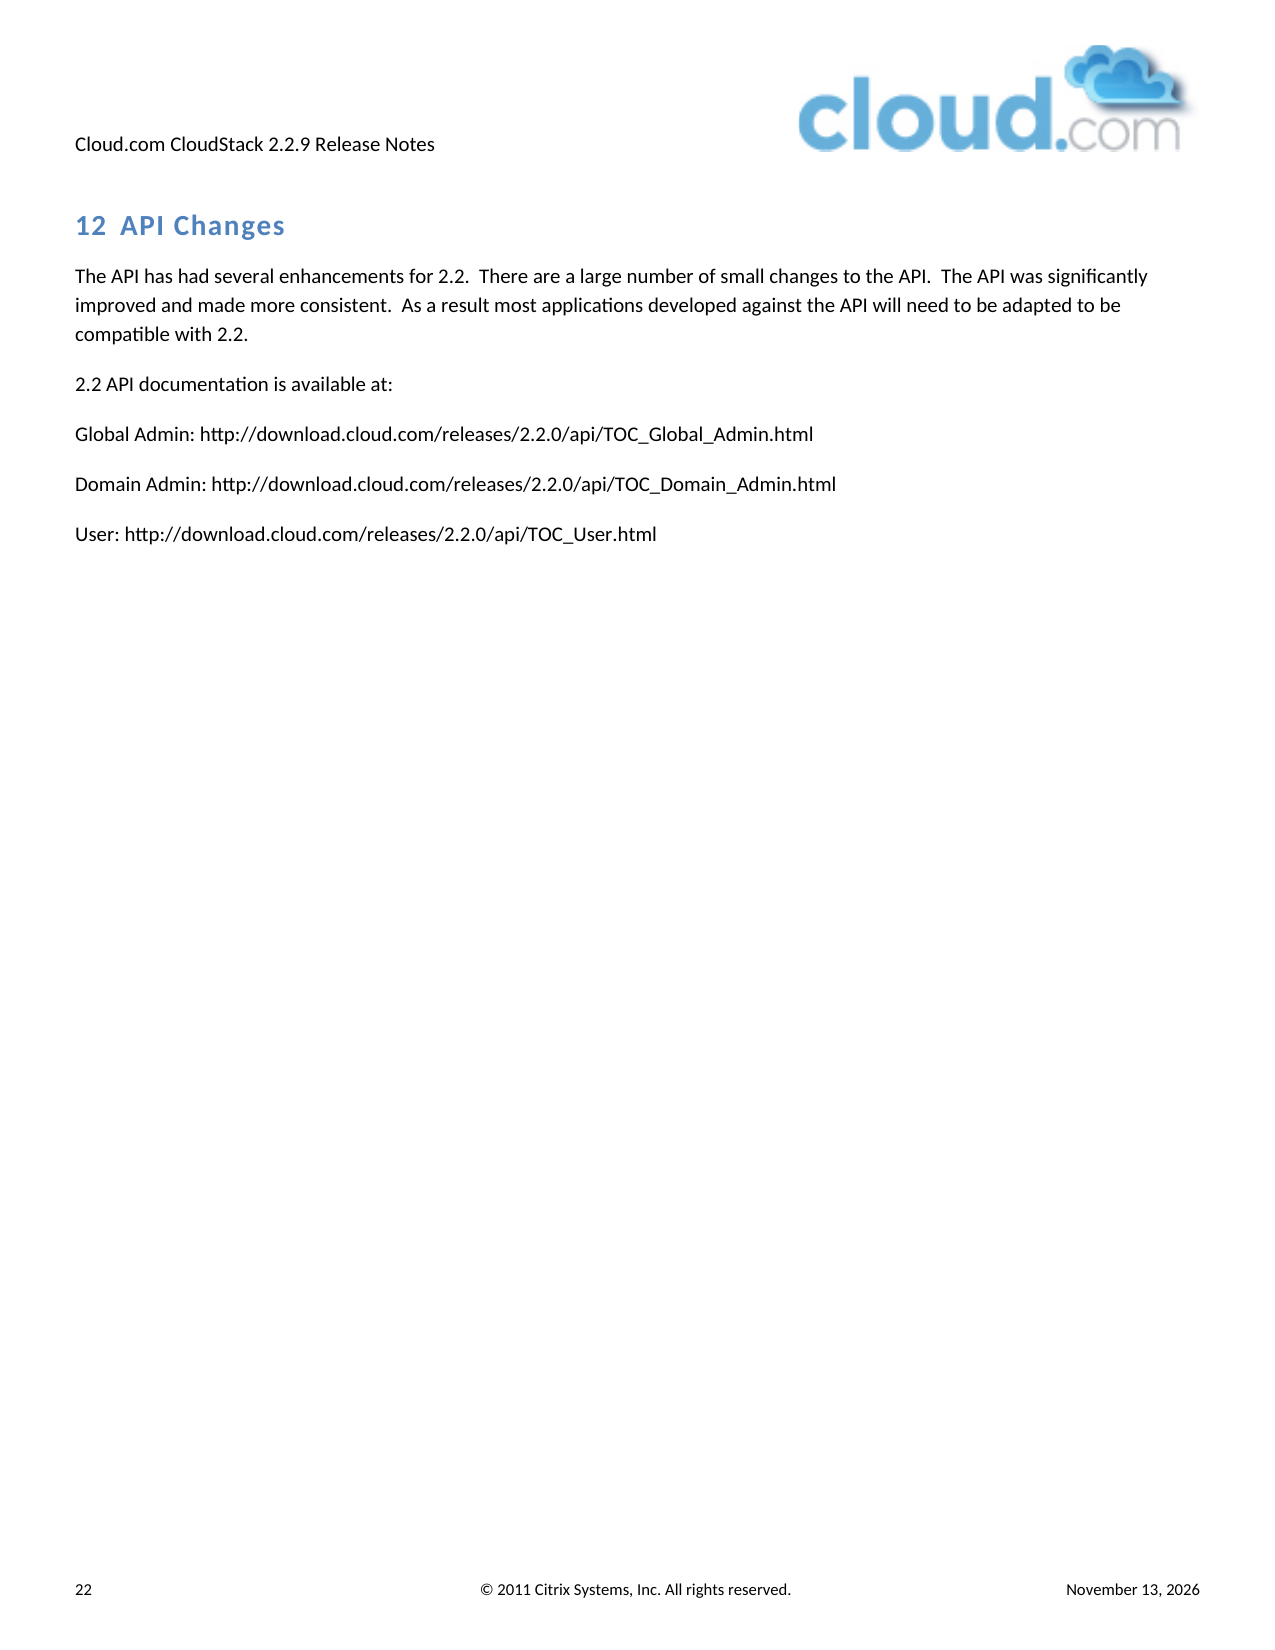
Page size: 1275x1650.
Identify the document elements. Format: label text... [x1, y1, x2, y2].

text Domain Admin: http://download.cloud.com/releases/2.2.0/api/TOC_Domain_Admin.html [75, 472, 1200, 497]
text Global Admin: http://download.cloud.com/releases/2.2.0/api/TOC_Global_Admin.html [75, 422, 1200, 447]
subtitle API Changes [75, 207, 1200, 242]
text 2.2 API documentation is available at: [75, 372, 1200, 397]
text User: http://download.cloud.com/releases/2.2.0/api/TOC_User.html [75, 522, 1200, 547]
picture [798, 45, 1200, 152]
text The API has had several enhancements for 2.2. There are a large number of small changes to the API. The API was significantly improved and made more consistent. As a result most applications developed against the API will need to be adapted to be compatible with 2.2. [75, 263, 1200, 347]
